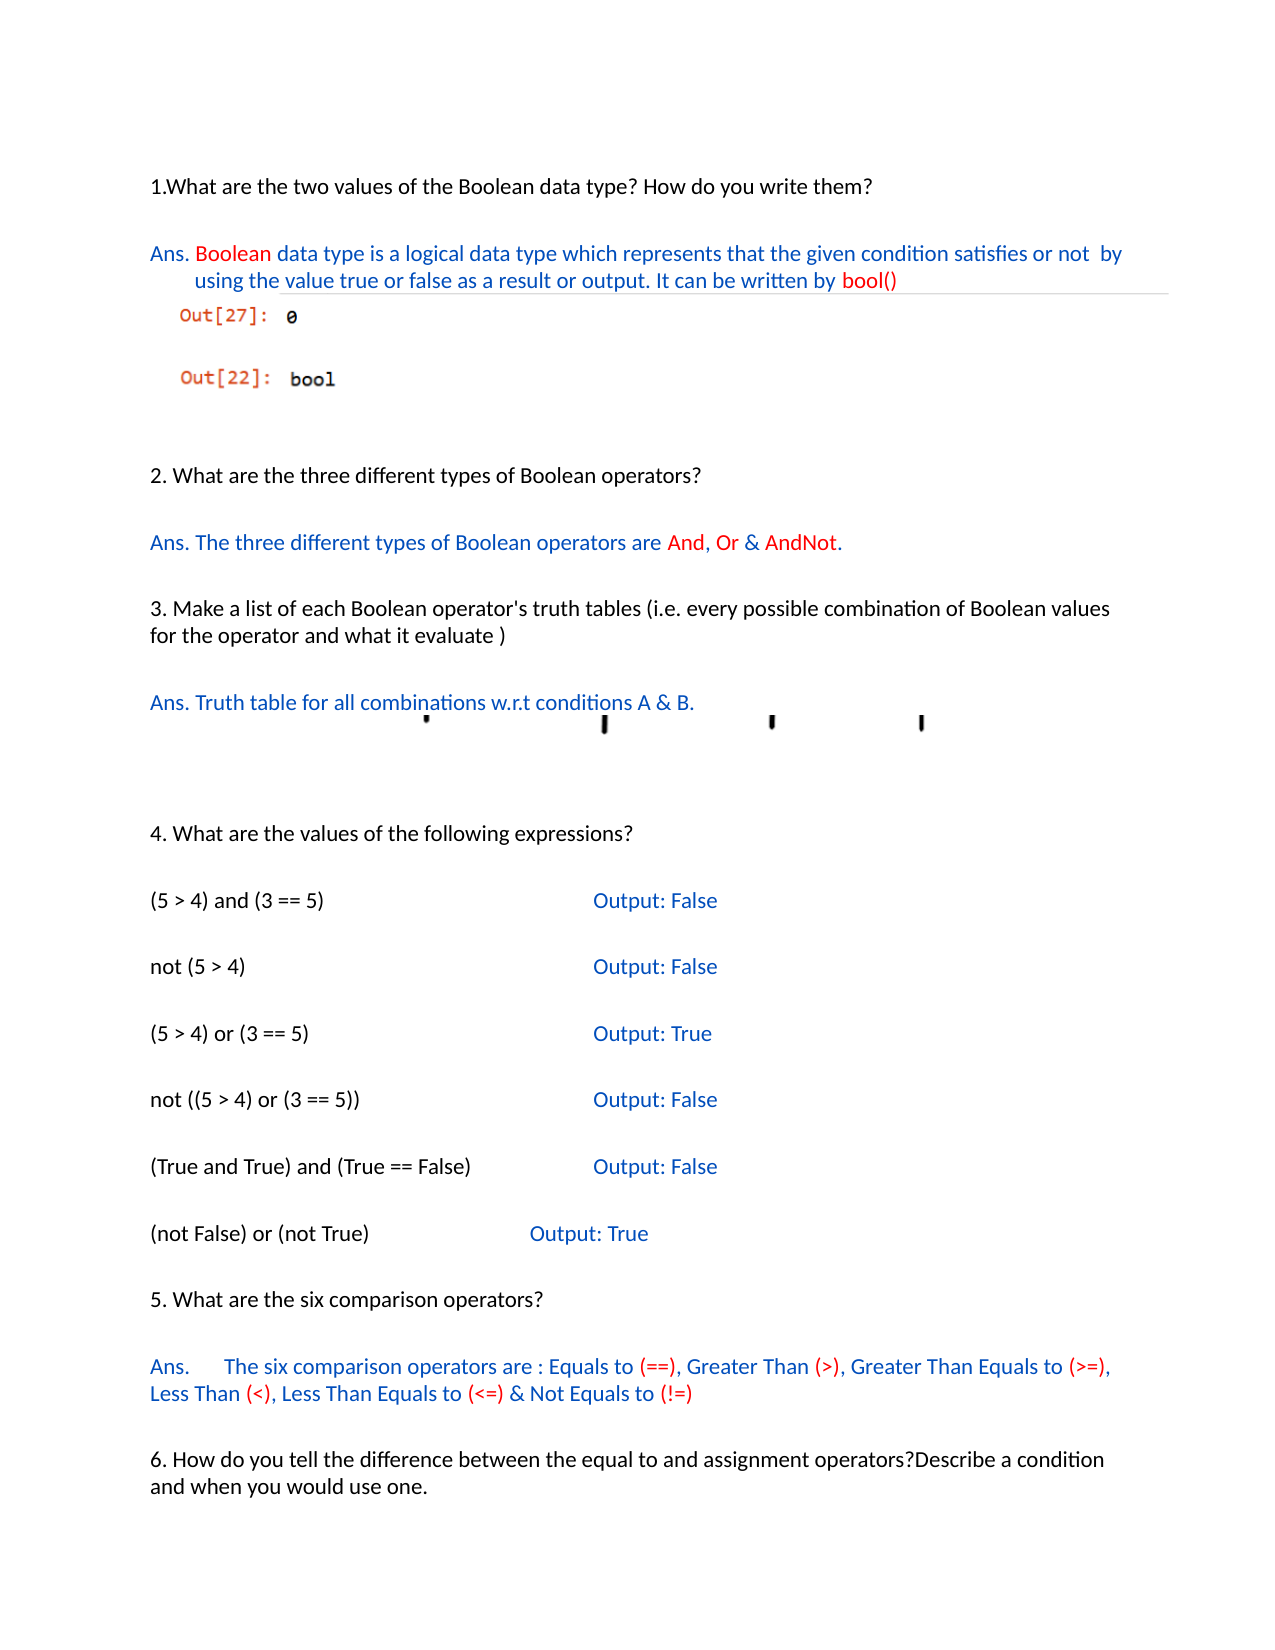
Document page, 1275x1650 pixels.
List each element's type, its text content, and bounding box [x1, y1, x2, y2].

text (True and True) and (True == False) Output: False [150, 1153, 1125, 1180]
text 4. What are the values of the following expressions? [150, 820, 1125, 847]
text Ans. The three different types of Boolean operators are And, Or & AndNot. [150, 529, 1125, 556]
text Ans. The six comparison operators are : Equals to (==), Greater Than (>), Greater Than Equals to (>=), Less Than (<), Less Than Equals to (<=) & Not Equals to (!=) [150, 1352, 1125, 1406]
text (not False) or (not True) Output: True [150, 1219, 1125, 1246]
text 6. How do you tell the difference between the equal to and assignment operators?Describe a condition and when you would use one. [150, 1446, 1125, 1500]
text 3. Make a list of each Boolean operator's truth tables (i.e. every possible combination of Boolean values for the operator and what it evaluate ) [150, 595, 1125, 649]
text 2. What are the three different types of Boolean operators? [150, 462, 1125, 489]
text 1.What are the two values of the Boolean data type? How do you write them? [150, 173, 1125, 200]
text (5 > 4) or (3 == 5) Output: True [150, 1020, 1125, 1047]
text (5 > 4) and (3 == 5) Output: False [150, 887, 1125, 913]
text not ((5 > 4) or (3 == 5)) Output: False [150, 1086, 1125, 1113]
text 5. What are the six comparison operators? [150, 1286, 1125, 1313]
text not (5 > 4) Output: False [150, 953, 1125, 980]
text Ans. Truth table for all combinations w.r.t conditions A & B. [150, 689, 1125, 715]
text Ans. Boolean data type is a logical data type which represents that the given condition satisfies or not by using the value true or false as a result or output. It can be written by bool() [150, 239, 1125, 293]
